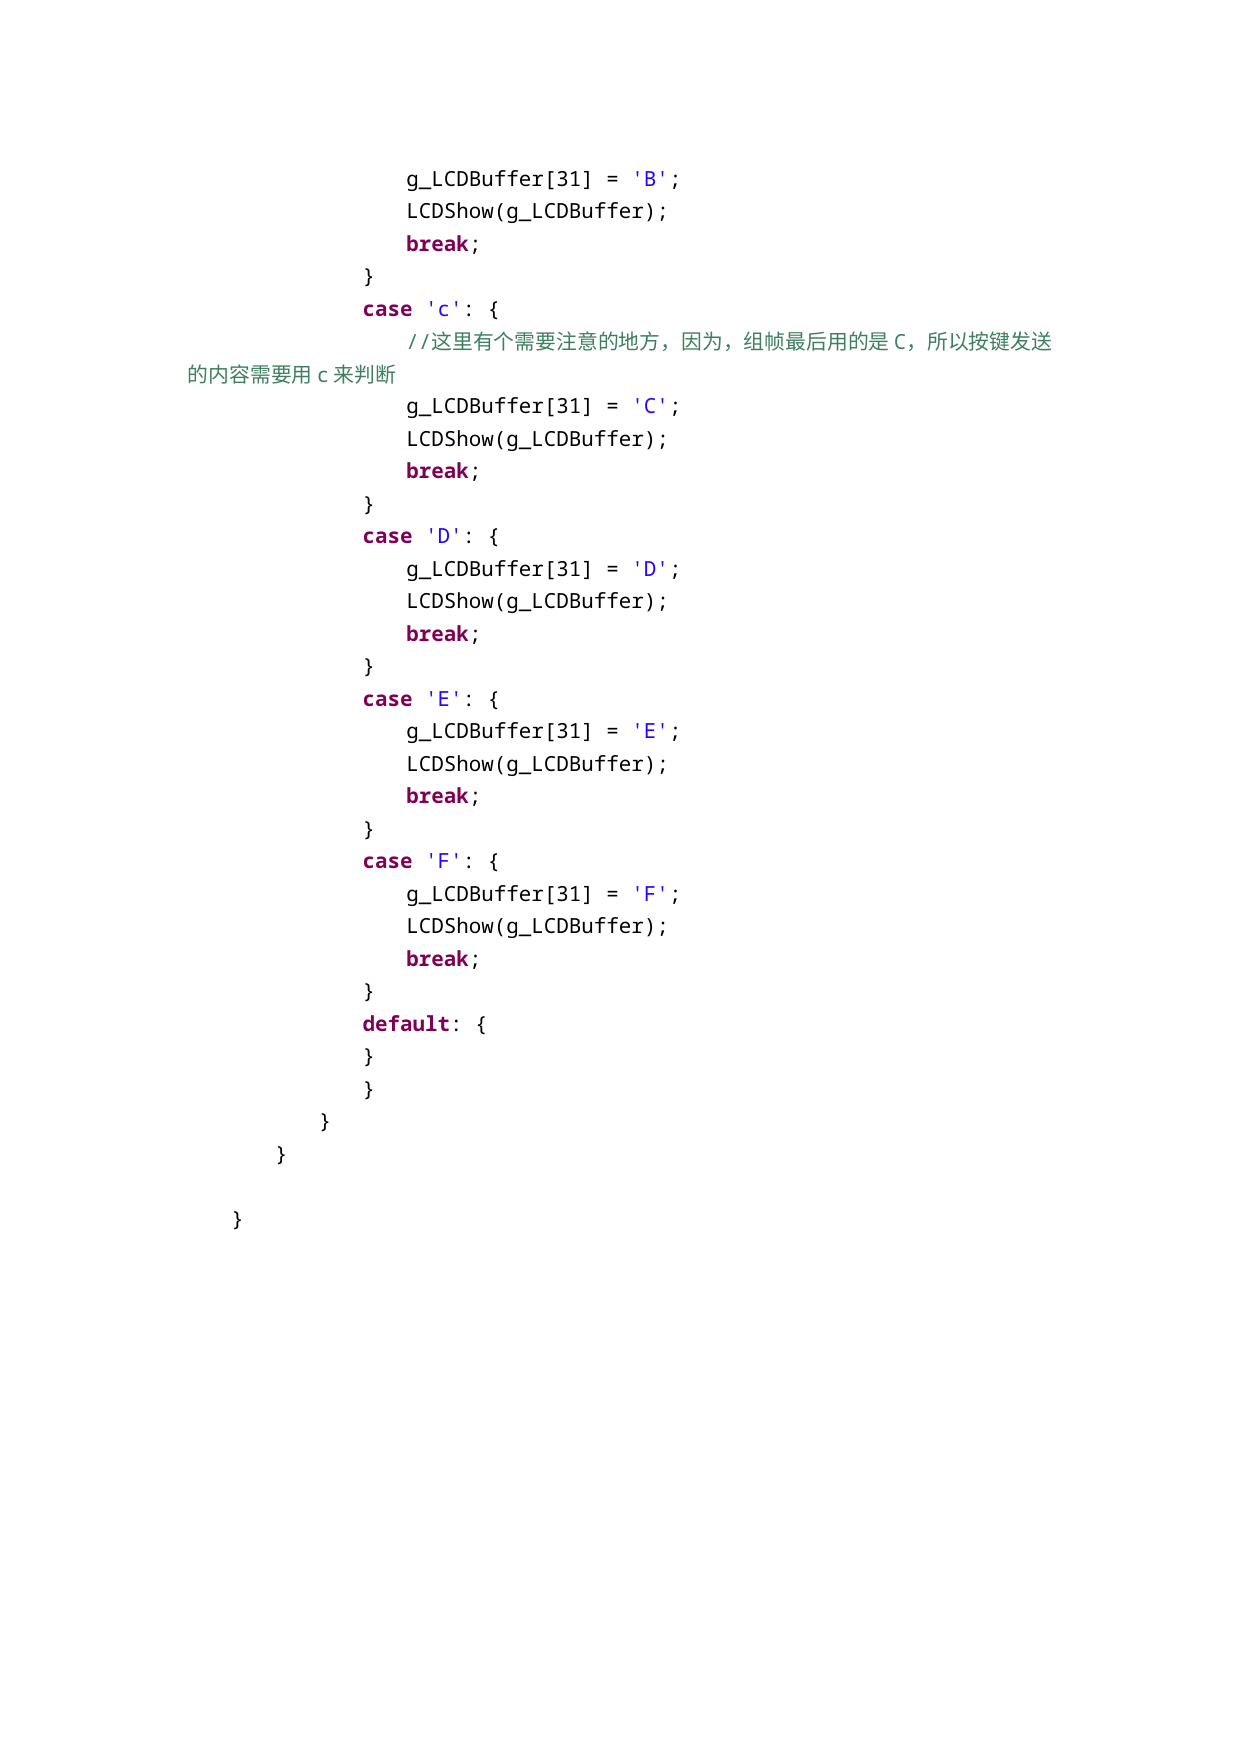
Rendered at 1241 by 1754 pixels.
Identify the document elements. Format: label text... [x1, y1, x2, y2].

text break; [187, 454, 1053, 487]
text break; [187, 942, 1053, 974]
text case 'F': { [187, 844, 1053, 877]
text g_LCDBuffer[31] = 'D'; [187, 552, 1053, 584]
text g_LCDBuffer[31] = 'E'; [187, 714, 1053, 747]
text LCDShow(g_LCDBuffer); [187, 194, 1053, 227]
text } [187, 1072, 1053, 1104]
text break; [187, 227, 1053, 259]
text g_LCDBuffer[31] = 'F'; [187, 877, 1053, 909]
text default: { [187, 1007, 1053, 1039]
text case 'E': { [187, 682, 1053, 714]
text g_LCDBuffer[31] = 'C'; [187, 389, 1053, 422]
text break; [187, 779, 1053, 812]
text } [187, 649, 1053, 682]
text LCDShow(g_LCDBuffer); [187, 909, 1053, 942]
text } [187, 259, 1053, 292]
text } [187, 1104, 1053, 1137]
text LCDShow(g_LCDBuffer); [187, 747, 1053, 779]
text } [187, 812, 1053, 844]
text LCDShow(g_LCDBuffer); [187, 584, 1053, 617]
text } [187, 1137, 1053, 1169]
text } [187, 1039, 1053, 1072]
text } [187, 974, 1053, 1007]
text g_LCDBuffer[31] = 'B'; [187, 162, 1053, 194]
text } [187, 487, 1053, 519]
text break; [187, 617, 1053, 649]
text case 'c': { [187, 292, 1053, 324]
text } [187, 1202, 1053, 1234]
text case 'D': { [187, 519, 1053, 552]
text //这里有个需要注意的地方，因为，组帧最后用的是C，所以按键发送的内容需要用c来判断 [187, 324, 1053, 389]
text LCDShow(g_LCDBuffer); [187, 422, 1053, 454]
